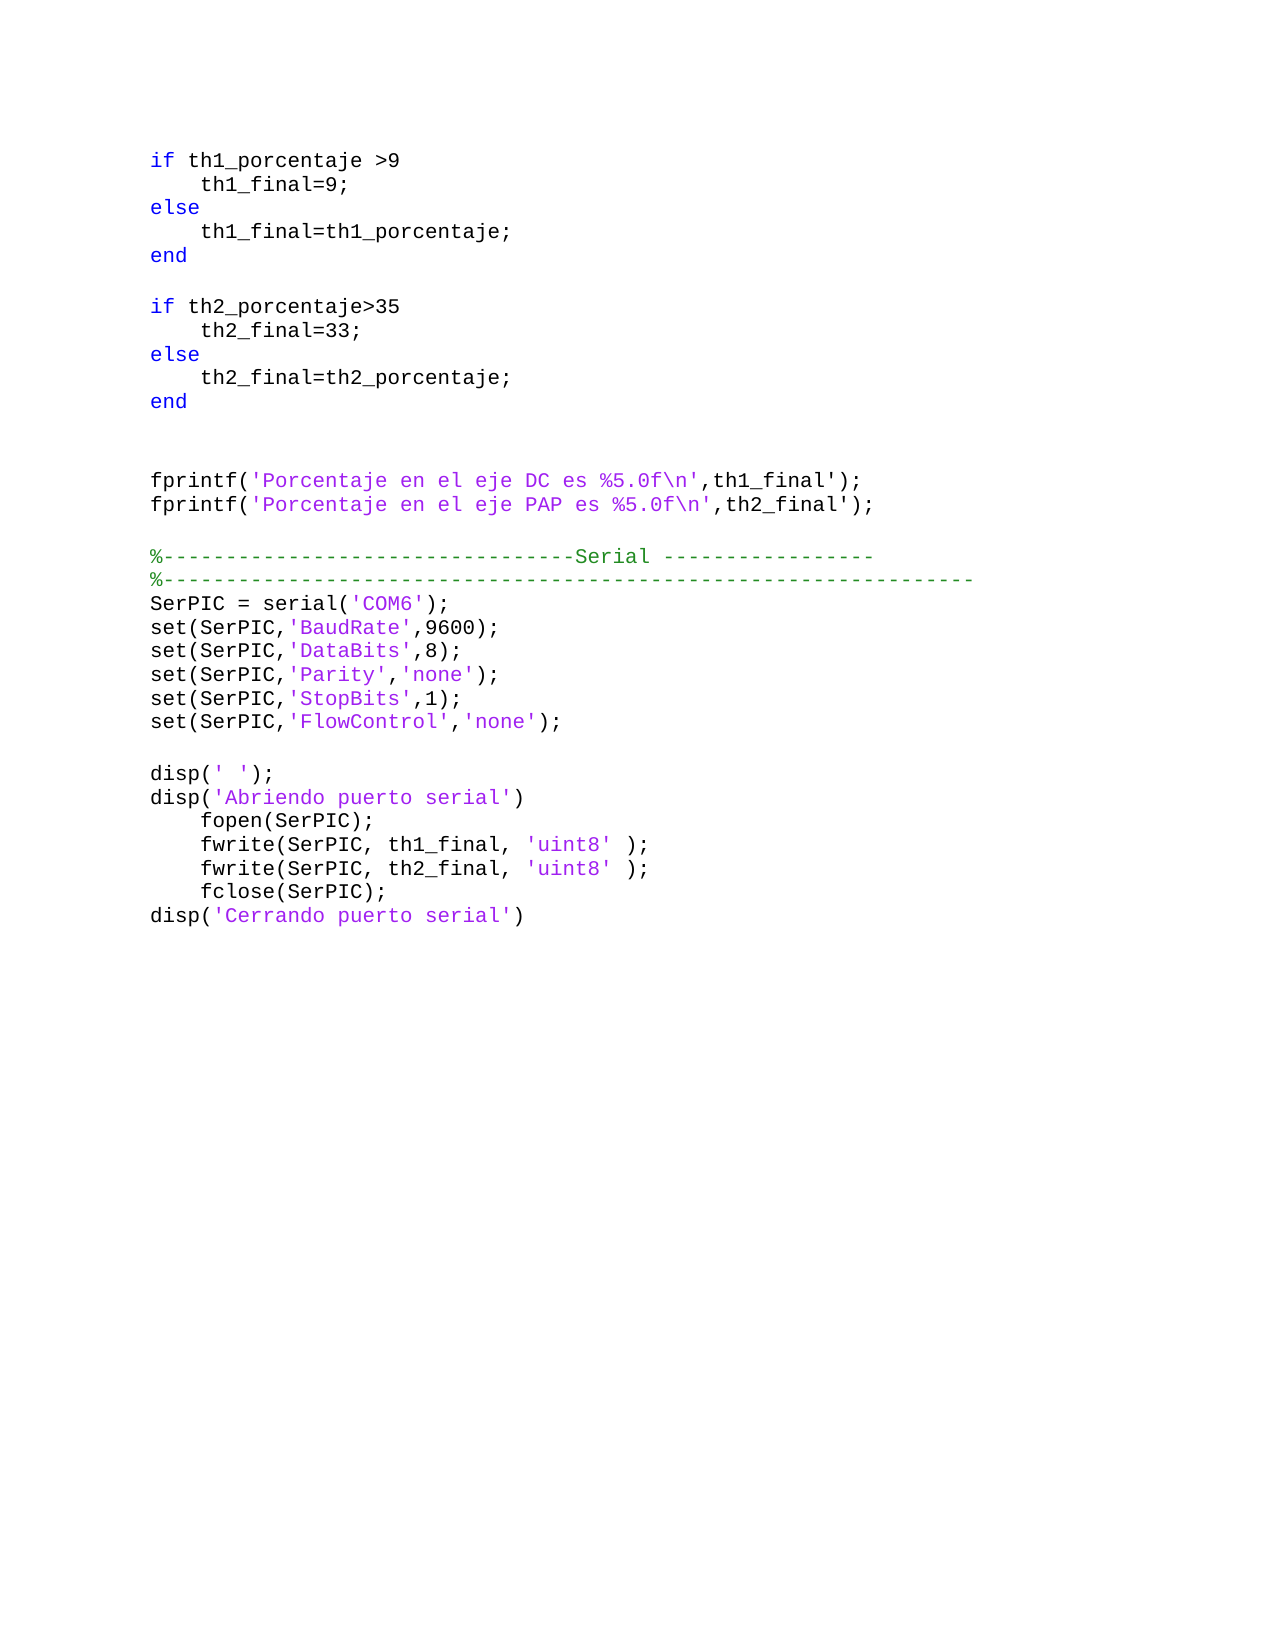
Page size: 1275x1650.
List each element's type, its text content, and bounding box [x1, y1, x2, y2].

text %---------------------------------Serial ----------------- [150, 546, 1125, 569]
text fprintf('Porcentaje en el eje PAP es %5.0f\n',th2_final'); [150, 494, 1125, 518]
text th1_final=th1_porcentaje; [150, 221, 1125, 244]
text else [150, 343, 1125, 367]
text disp('Abriendo puerto serial') [150, 787, 1125, 810]
text set(SerPIC,'Parity','none'); [150, 664, 1125, 688]
text fclose(SerPIC); [150, 881, 1125, 905]
text end [150, 244, 1125, 268]
text if th2_porcentaje>35 [150, 296, 1125, 320]
text disp('Cerrando puerto serial') [150, 905, 1125, 928]
text set(SerPIC,'BaudRate',9600); [150, 617, 1125, 640]
text SerPIC = serial('COM6'); [150, 593, 1125, 617]
text disp(' '); [150, 763, 1125, 787]
text %----------------------------------------------------------------- [150, 569, 1125, 593]
text th2_final=th2_porcentaje; [150, 367, 1125, 391]
text th2_final=33; [150, 320, 1125, 343]
text fwrite(SerPIC, th1_final, 'uint8' ); [150, 834, 1125, 858]
text set(SerPIC,'DataBits',8); [150, 640, 1125, 664]
text fopen(SerPIC); [150, 810, 1125, 834]
text fprintf('Porcentaje en el eje DC es %5.0f\n',th1_final'); [150, 471, 1125, 494]
text set(SerPIC,'StopBits',1); [150, 688, 1125, 711]
text else [150, 197, 1125, 221]
text end [150, 391, 1125, 414]
text if th1_porcentaje >9 [150, 150, 1125, 174]
text th1_final=9; [150, 174, 1125, 197]
text set(SerPIC,'FlowControl','none'); [150, 711, 1125, 735]
text fwrite(SerPIC, th2_final, 'uint8' ); [150, 858, 1125, 881]
